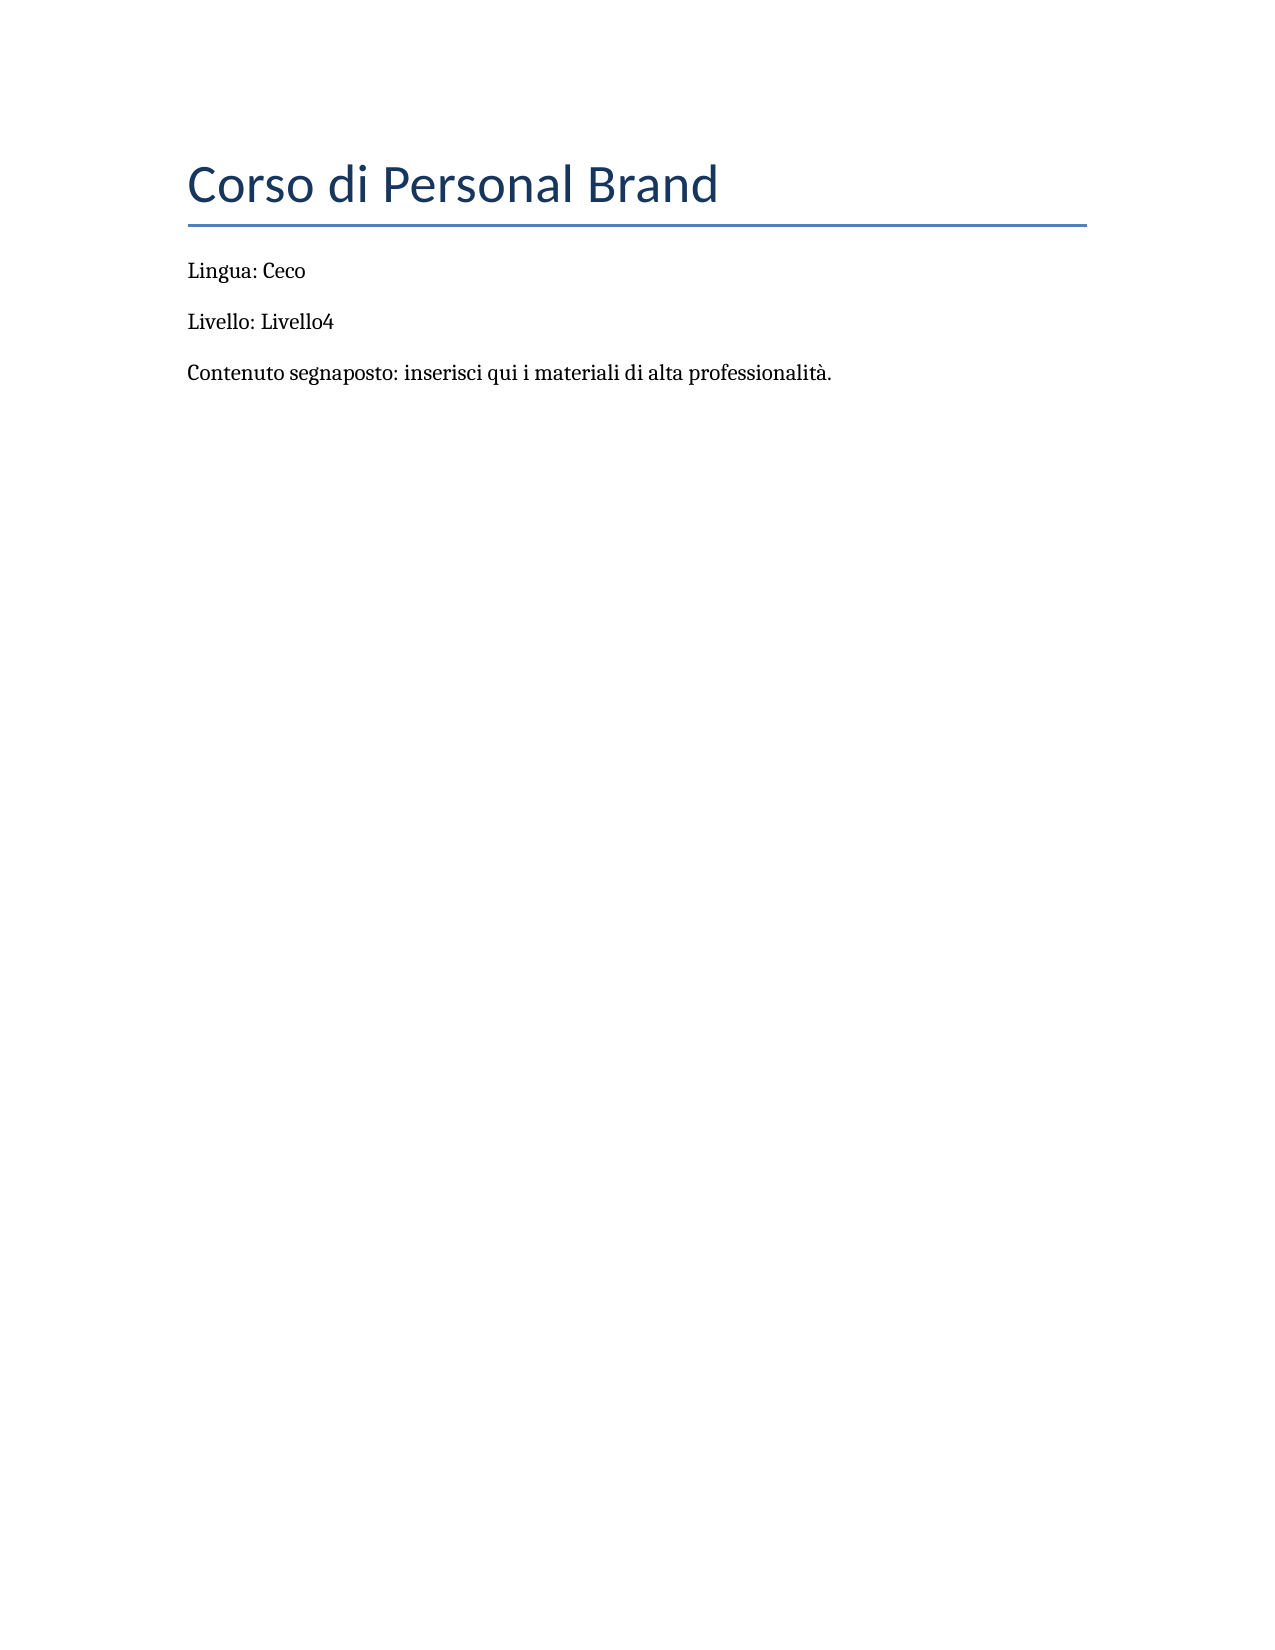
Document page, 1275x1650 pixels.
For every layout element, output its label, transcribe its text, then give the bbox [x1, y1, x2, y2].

text Lingua: Ceco [187, 258, 1087, 284]
title Corso di Personal Brand [187, 150, 1087, 227]
text Contenuto segnaposto: inserisci qui i materiali di alta professionalità. [187, 360, 1087, 386]
text Livello: Livello4 [187, 309, 1087, 335]
